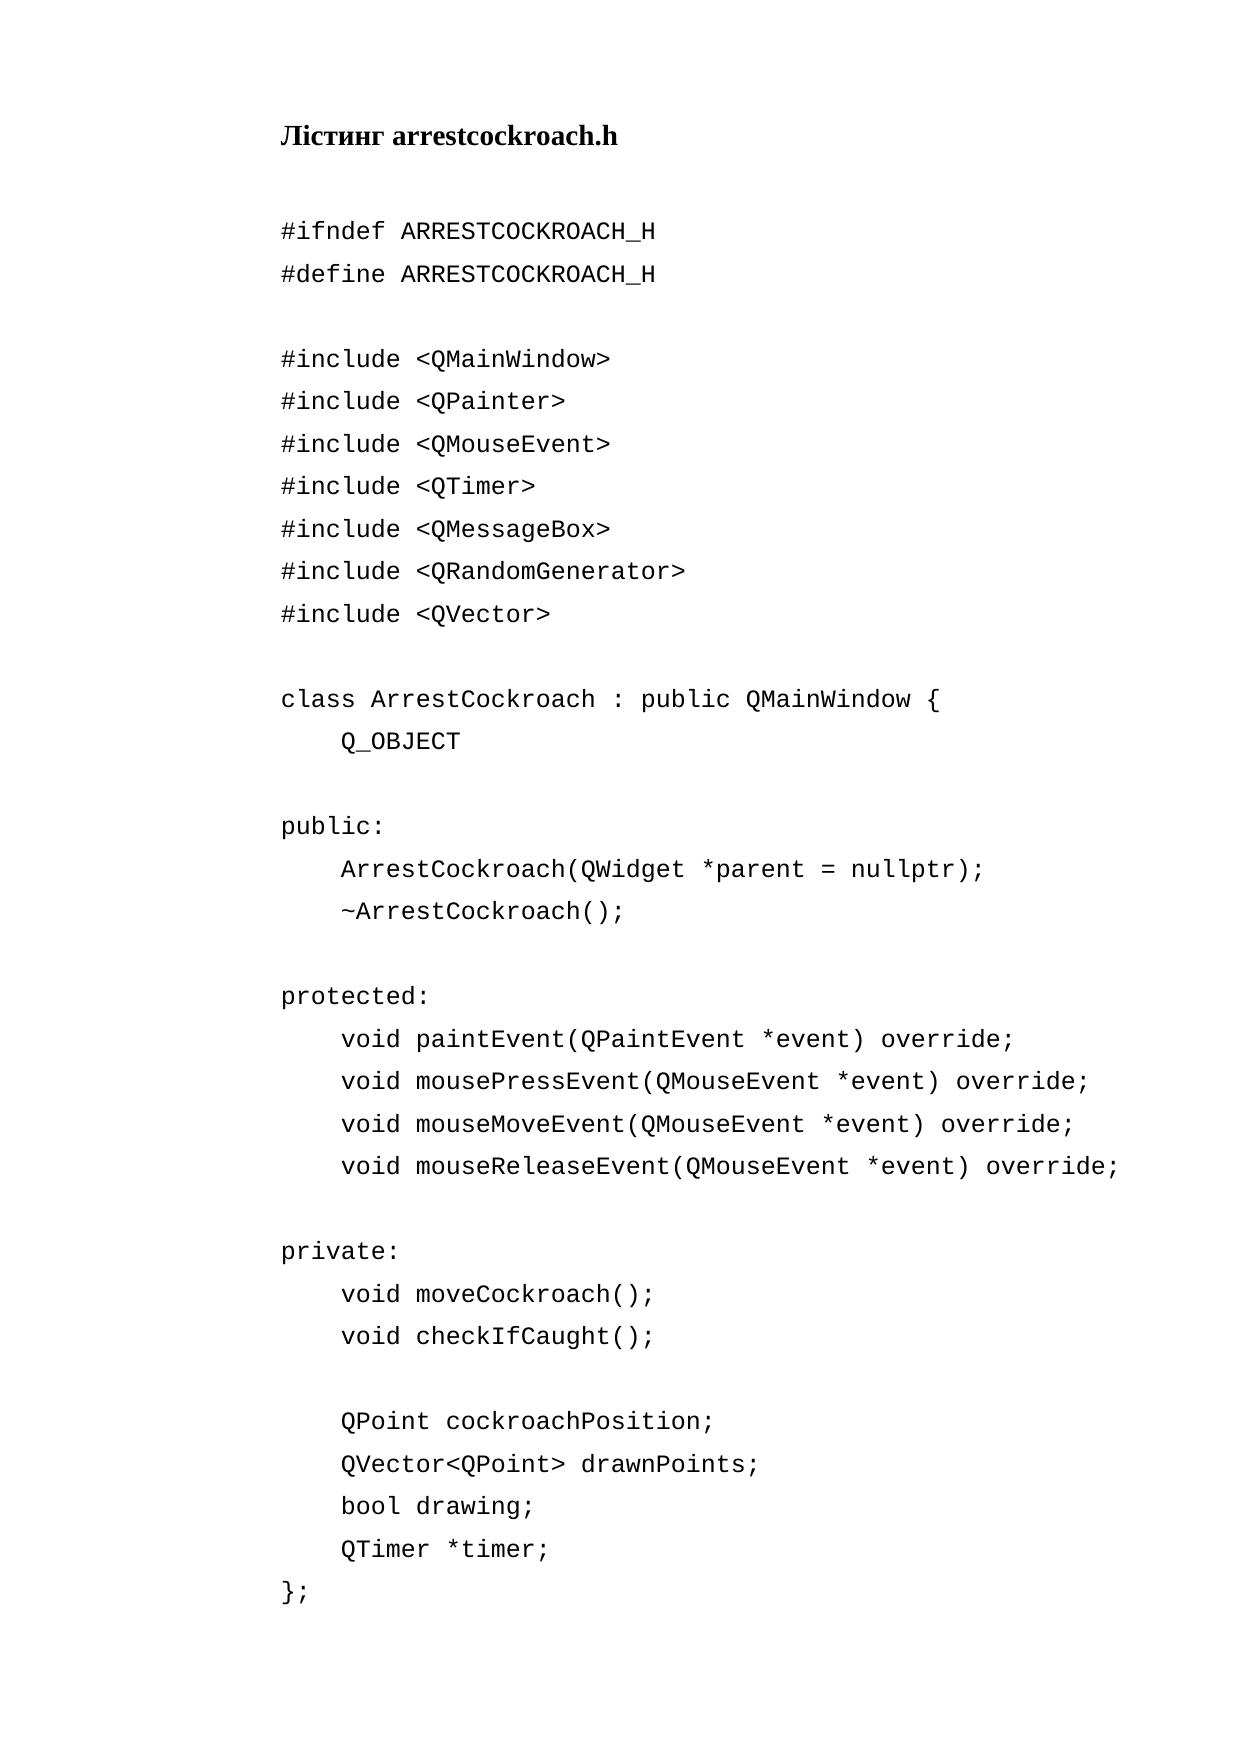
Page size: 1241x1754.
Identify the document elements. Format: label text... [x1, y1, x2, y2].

text public: [207, 814, 1122, 842]
text #include <QMouseEvent> [207, 431, 1122, 459]
text class ArrestCockroach : public QMainWindow { [207, 686, 1122, 714]
text void mousePressEvent(QMouseEvent *event) override; [207, 1069, 1122, 1097]
text void moveCockroach(); [207, 1281, 1122, 1309]
text ~ArrestCockroach(); [207, 899, 1122, 927]
text Q_OBJECT [207, 729, 1122, 757]
text QVector<QPoint> drawnPoints; [207, 1451, 1122, 1479]
text QPoint cockroachPosition; [207, 1409, 1122, 1437]
text void mouseMoveEvent(QMouseEvent *event) override; [207, 1111, 1122, 1139]
text void paintEvent(QPaintEvent *event) override; [207, 1026, 1122, 1054]
text protected: [207, 984, 1122, 1012]
text private: [207, 1239, 1122, 1267]
text #include <QPainter> [207, 389, 1122, 417]
text ArrestCockroach(QWidget *parent = nullptr); [207, 856, 1122, 884]
text void mouseReleaseEvent(QMouseEvent *event) override; [207, 1154, 1122, 1182]
text QTimer *timer; [207, 1536, 1122, 1564]
text #include <QVector> [207, 601, 1122, 629]
text #define ARRESTCOCKROACH_H [207, 261, 1122, 289]
text Лістинг arrestcockroach.h [207, 118, 1122, 152]
text #include <QRandomGenerator> [207, 559, 1122, 587]
text void checkIfCaught(); [207, 1324, 1122, 1352]
text bool drawing; [207, 1494, 1122, 1522]
text #include <QTimer> [207, 474, 1122, 502]
text #include <QMessageBox> [207, 516, 1122, 544]
text }; [207, 1579, 1122, 1607]
text #ifndef ARRESTCOCKROACH_H [207, 219, 1122, 247]
text #include <QMainWindow> [207, 346, 1122, 374]
